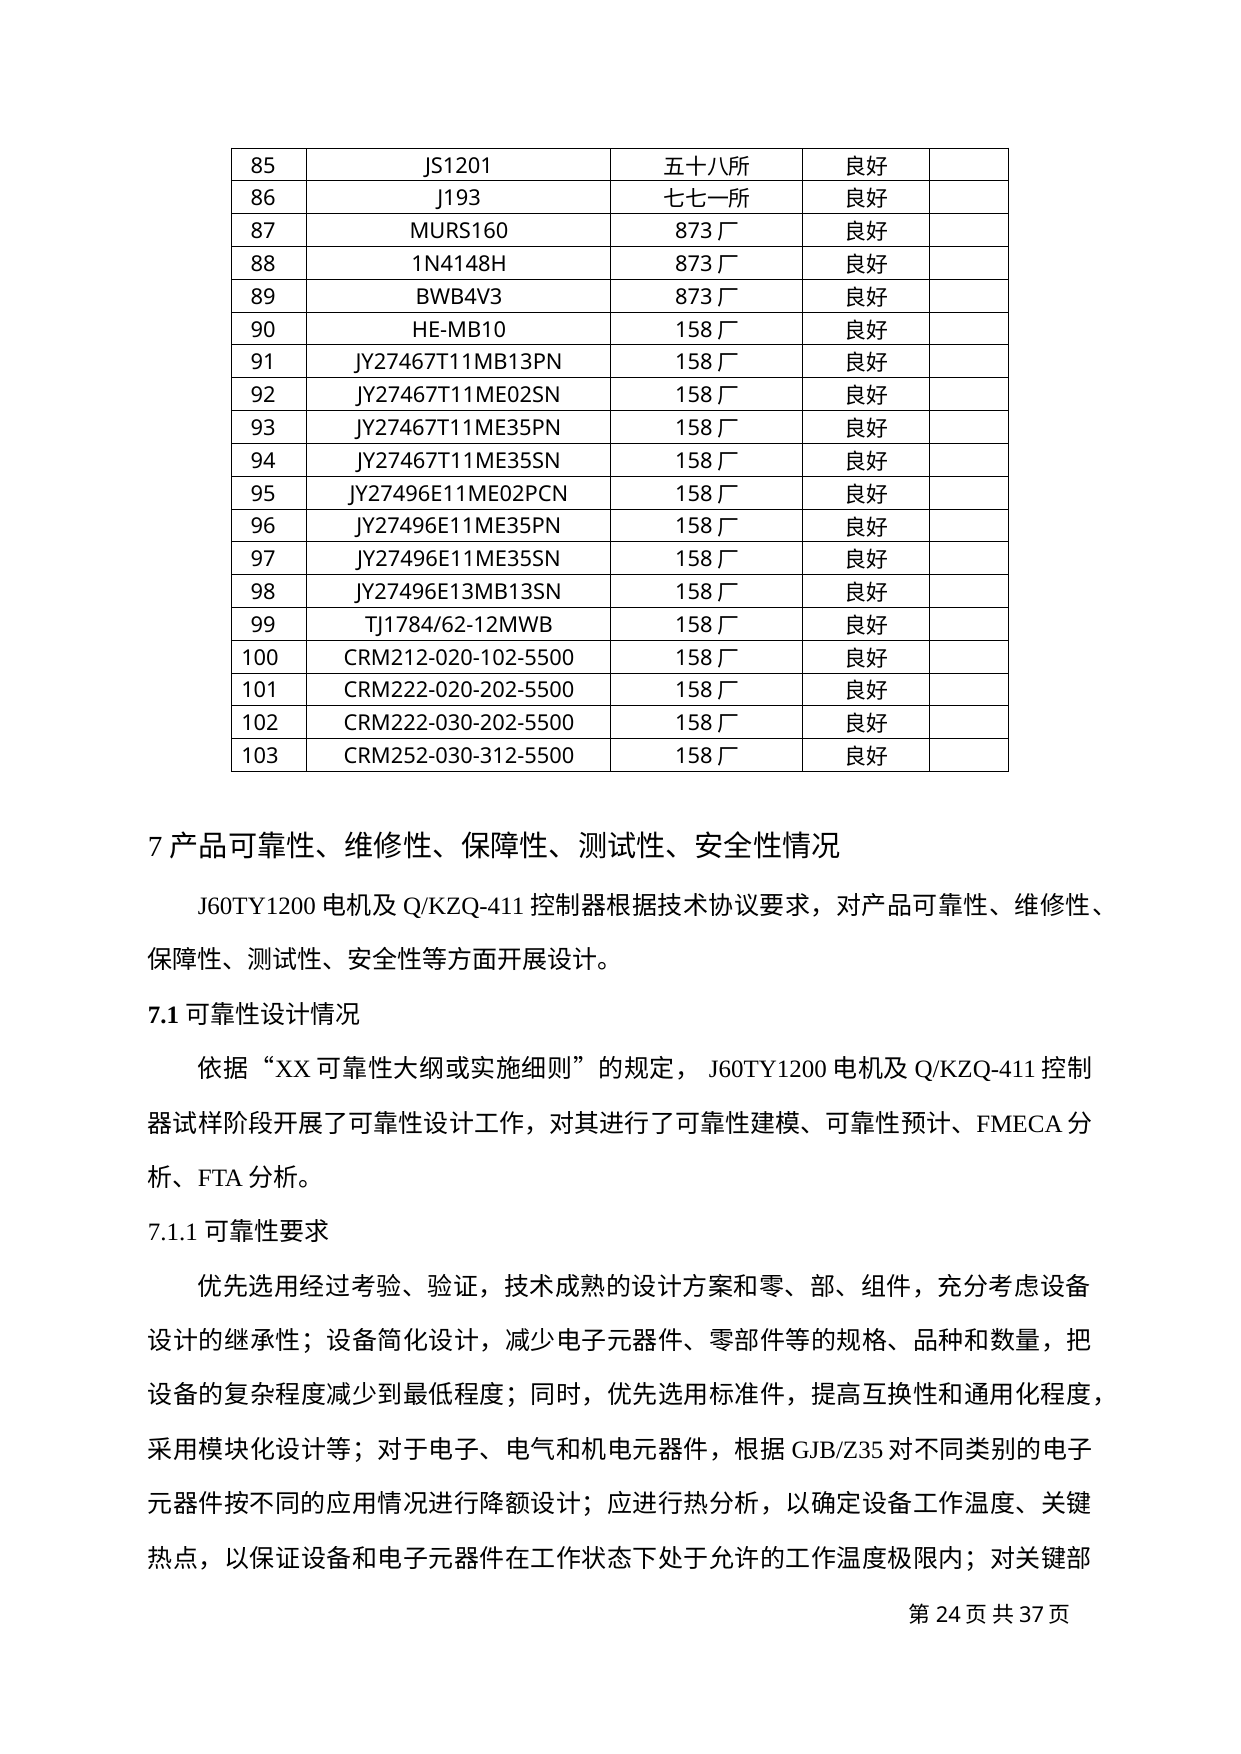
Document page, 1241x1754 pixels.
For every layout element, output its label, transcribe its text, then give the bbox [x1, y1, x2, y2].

table_cell HE-MB10 [307, 313, 610, 344]
table_cell 良好 [803, 706, 929, 738]
table_cell [232, 149, 306, 180]
table_cell 良好 [803, 444, 929, 476]
table_cell CRM222-020-202-5500 [307, 674, 610, 705]
table_cell 良好 [803, 510, 929, 541]
table_cell 158厂 [611, 411, 802, 443]
table_cell 良好 [803, 313, 929, 344]
table_cell 良好 [803, 181, 929, 213]
table_cell [930, 411, 1008, 443]
table_cell CRM222-030-202-5500 [307, 706, 610, 738]
table_cell J193 [307, 181, 610, 213]
table_cell 873厂 [611, 280, 802, 312]
table_cell 158厂 [611, 641, 802, 672]
table_cell 良好 [803, 739, 929, 771]
table_cell JY27496E13MB13SN [307, 575, 610, 607]
table_cell MURS160 [307, 214, 610, 246]
table_cell 158厂 [611, 345, 802, 377]
table_cell [930, 247, 1008, 279]
table_cell 良好 [803, 149, 929, 180]
table_cell [930, 542, 1008, 574]
table_cell 158厂 [611, 378, 802, 410]
table_cell [232, 575, 306, 607]
table_cell 七七一所 [611, 181, 802, 213]
table_cell [232, 444, 306, 476]
table_cell 158厂 [611, 575, 802, 607]
table_cell [930, 641, 1008, 672]
table_cell [930, 149, 1008, 180]
table_cell [930, 739, 1008, 771]
table_cell [930, 181, 1008, 213]
table_cell [232, 214, 306, 246]
table_cell 良好 [803, 674, 929, 705]
table_cell CRM212-020-102-5500 [307, 641, 610, 672]
table_cell [930, 313, 1008, 344]
table_cell [232, 411, 306, 443]
table_cell [930, 214, 1008, 246]
table_cell [232, 313, 306, 344]
table_cell [930, 477, 1008, 508]
table_cell 873厂 [611, 247, 802, 279]
table_cell JY27496E11ME02PCN [307, 477, 610, 508]
table_cell JY27467T11ME35PN [307, 411, 610, 443]
table_cell TJ1784/62-12MWB [307, 608, 610, 640]
table_cell [930, 345, 1008, 377]
table_cell [232, 510, 306, 541]
table_cell 良好 [803, 280, 929, 312]
table_cell 良好 [803, 378, 929, 410]
table_cell [232, 247, 306, 279]
table_cell 158厂 [611, 739, 802, 771]
table_cell [930, 280, 1008, 312]
table_cell 158厂 [611, 510, 802, 541]
table_cell BWB4V3 [307, 280, 610, 312]
table_cell [930, 575, 1008, 607]
table_cell 良好 [803, 575, 929, 607]
table_cell JY27496E11ME35PN [307, 510, 610, 541]
table_cell [232, 641, 306, 672]
table_cell 158厂 [611, 542, 802, 574]
table_cell 1N4148H [307, 247, 610, 279]
table_cell [232, 706, 306, 738]
table_cell 158厂 [611, 313, 802, 344]
table_cell [232, 608, 306, 640]
table_cell [232, 378, 306, 410]
table_cell 良好 [803, 411, 929, 443]
table_cell JY27496E11ME35SN [307, 542, 610, 574]
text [148, 1266, 1092, 1574]
table_cell JS1201 [307, 149, 610, 180]
table_cell [930, 706, 1008, 738]
table_cell 873厂 [611, 214, 802, 246]
table_cell CRM252-030-312-5500 [307, 739, 610, 771]
table_cell [232, 674, 306, 705]
table_cell 五十八所 [611, 149, 802, 180]
subtitle 7 产品可靠性、维修性、保障性、测试性、安全性情况 [148, 822, 1092, 864]
table_cell 良好 [803, 641, 929, 672]
table_cell [232, 345, 306, 377]
table_cell [930, 674, 1008, 705]
table_cell 158厂 [611, 608, 802, 640]
table_cell 良好 [803, 542, 929, 574]
table_cell [930, 444, 1008, 476]
table_cell 良好 [803, 477, 929, 508]
table_cell 良好 [803, 608, 929, 640]
table_cell [232, 181, 306, 213]
table_cell 良好 [803, 345, 929, 377]
table_cell 良好 [803, 247, 929, 279]
text 7.1 可靠性设计情况 [148, 994, 1092, 1031]
table_cell [232, 542, 306, 574]
table_cell [232, 477, 306, 508]
text 7.1.1 可靠性要求 [148, 1212, 1092, 1248]
table_cell 良好 [803, 214, 929, 246]
table_cell [930, 608, 1008, 640]
table_cell [232, 739, 306, 771]
text J60TY1200电机及Q/KZQ-411控制器根据技术协议要求，对产品可靠性、维修性、保障性、测试性、安全性等方面开展设计。 [148, 886, 1092, 976]
table_cell 158厂 [611, 674, 802, 705]
table_cell [232, 280, 306, 312]
table_cell 158厂 [611, 706, 802, 738]
table_cell 158厂 [611, 444, 802, 476]
table_cell JY27467T11ME35SN [307, 444, 610, 476]
table_cell JY27467T11MB13PN [307, 345, 610, 377]
table_cell 158厂 [611, 477, 802, 508]
text 依据“XX可靠性大纲或实施细则”的规定， J60TY1200电机及Q/KZQ-411控制器试样阶段开展了可靠性设计工作，对其进行了可靠性建模、可靠性预计、FMECA分析、FTA分析。 [148, 1049, 1092, 1194]
table_cell JY27467T11ME02SN [307, 378, 610, 410]
table_cell [930, 378, 1008, 410]
table_cell [930, 510, 1008, 541]
